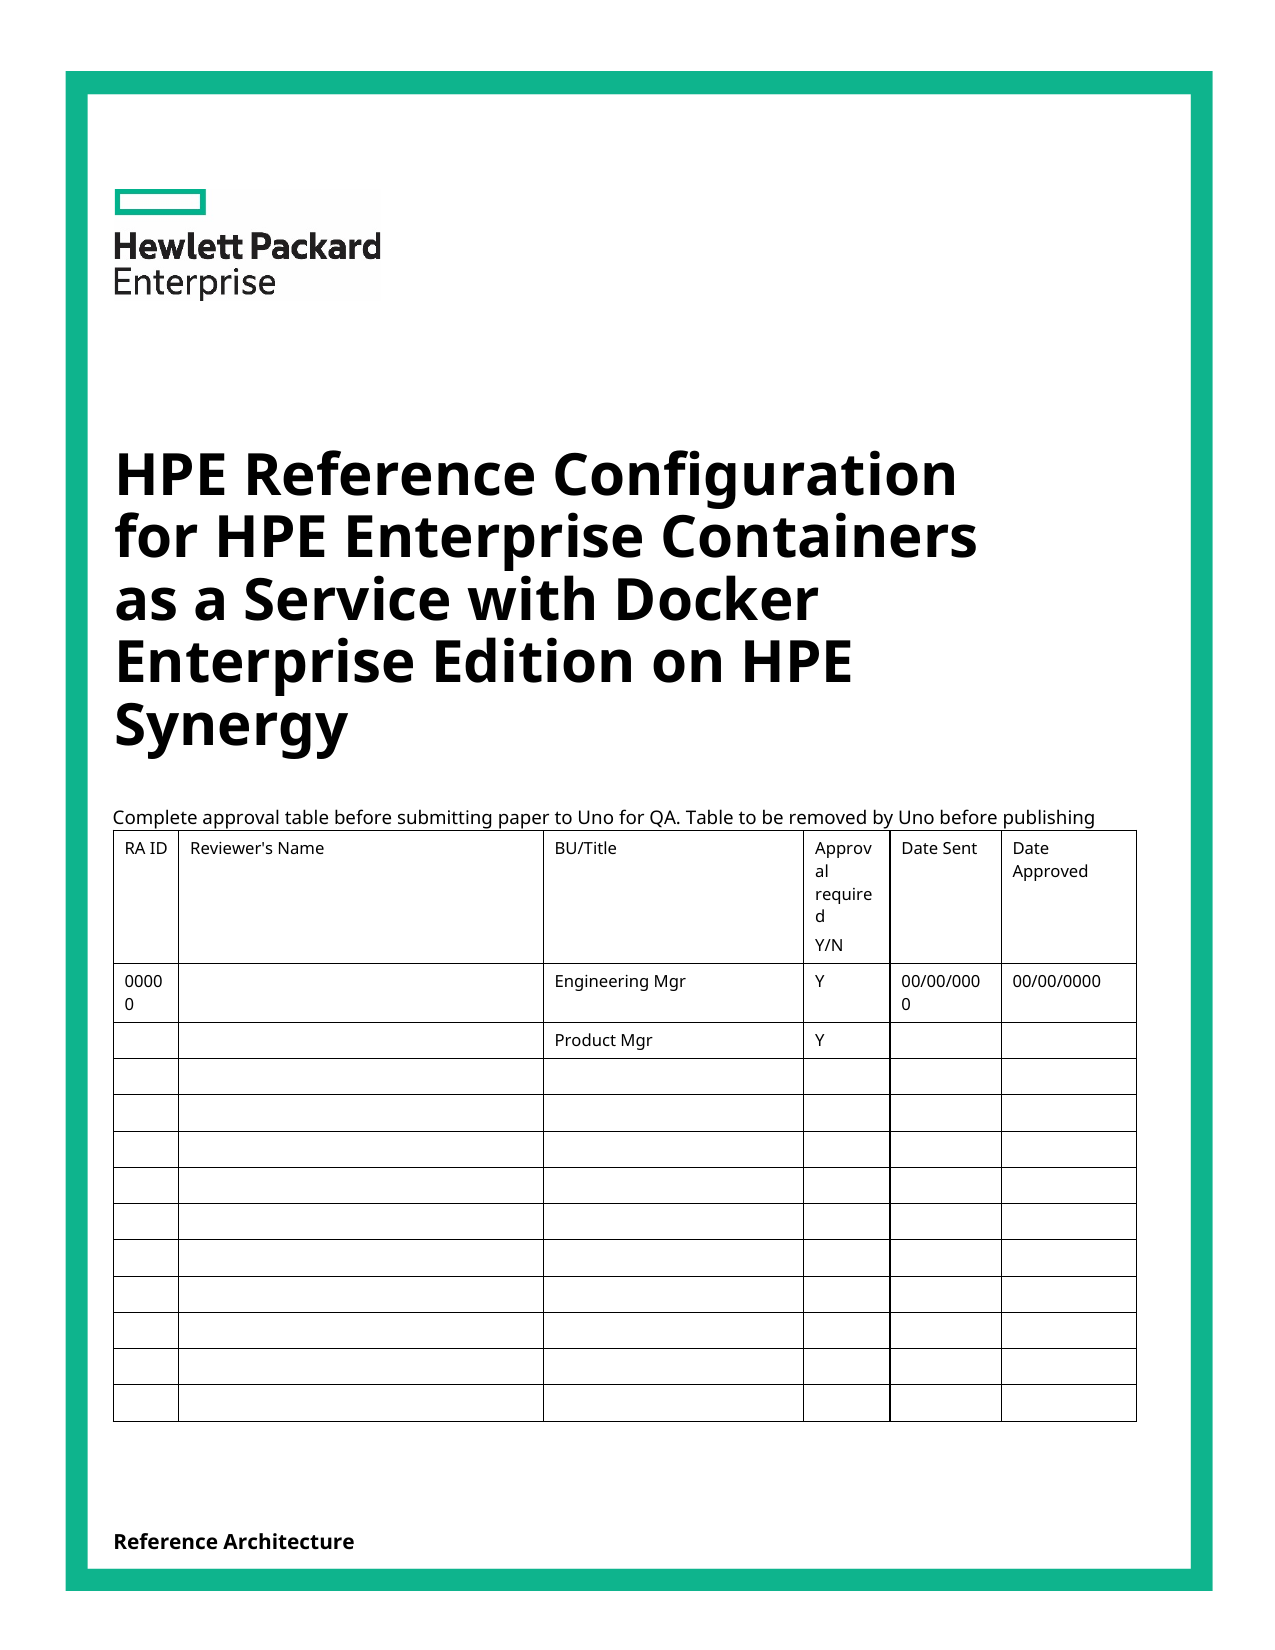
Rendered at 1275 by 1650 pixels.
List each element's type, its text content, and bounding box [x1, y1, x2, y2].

table_cell [114, 1095, 178, 1131]
table_cell 00/00/0000 [891, 964, 1001, 1022]
table_cell [891, 1385, 1001, 1421]
table_cell [114, 1132, 178, 1167]
table_cell [179, 1095, 543, 1131]
table_cell Product Mgr [544, 1023, 803, 1058]
table_cell [114, 1313, 178, 1348]
table_header BU/Title [544, 831, 803, 963]
table_cell [114, 1349, 178, 1384]
table_cell Y [804, 964, 889, 1022]
table_cell [179, 1240, 543, 1276]
table_cell [179, 1385, 543, 1421]
table_cell [179, 1059, 543, 1094]
table_cell [114, 1385, 178, 1421]
table_cell [804, 1204, 889, 1239]
table_header RA ID [114, 831, 178, 963]
table_cell [1002, 1313, 1136, 1348]
table_cell [114, 1168, 178, 1203]
table_cell [179, 1168, 543, 1203]
table_cell [804, 1313, 889, 1348]
table_cell [114, 1240, 178, 1276]
table_cell [1002, 1240, 1136, 1276]
table_header Date Approved [1002, 831, 1136, 963]
table_cell [1002, 1385, 1136, 1421]
table_cell [179, 964, 543, 1022]
table_cell [544, 1385, 803, 1421]
table_cell [544, 1204, 803, 1239]
table_cell [804, 1132, 889, 1167]
table_cell [804, 1095, 889, 1131]
table_cell Engineering Mgr [544, 964, 803, 1022]
table_cell [179, 1349, 543, 1384]
table_cell [114, 1023, 178, 1058]
table_cell [114, 1277, 178, 1312]
table_cell [891, 1168, 1001, 1203]
table_cell [1002, 1204, 1136, 1239]
table_cell [804, 1277, 889, 1312]
table_cell [804, 1059, 889, 1094]
table_header Approval required Y/N [804, 831, 889, 963]
table_cell [1002, 1349, 1136, 1384]
table_cell [891, 1277, 1001, 1312]
table_cell [1002, 1095, 1136, 1131]
table_cell 00000 [114, 964, 178, 1022]
table_cell [891, 1240, 1001, 1276]
table_cell Y [804, 1023, 889, 1058]
table_cell [544, 1059, 803, 1094]
table_cell 00/00/0000 [1002, 964, 1136, 1022]
table_cell [544, 1349, 803, 1384]
table_cell [544, 1277, 803, 1312]
table_cell [544, 1095, 803, 1131]
table_cell [804, 1168, 889, 1203]
table_cell [891, 1132, 1001, 1167]
table_cell [179, 1204, 543, 1239]
table_cell [544, 1313, 803, 1348]
table_cell [179, 1313, 543, 1348]
table_cell [544, 1240, 803, 1276]
table_cell [1002, 1168, 1136, 1203]
table_cell [804, 1349, 889, 1384]
table_cell [179, 1132, 543, 1167]
table_cell [891, 1095, 1001, 1131]
table_cell [1002, 1059, 1136, 1094]
table_cell [891, 1023, 1001, 1058]
table_cell [891, 1349, 1001, 1384]
table_cell [1002, 1277, 1136, 1312]
table_cell [1002, 1023, 1136, 1058]
table_cell [804, 1240, 889, 1276]
table_header Reviewer's Name [179, 831, 543, 963]
text HPE Reference Configuration for HPE Enterprise Containers as a Service with Docker Enterprise Edition on HPE Synergy [114, 445, 1050, 758]
table_cell [891, 1313, 1001, 1348]
table_cell [544, 1168, 803, 1203]
table_cell [179, 1277, 543, 1312]
text Complete approval table before submitting paper to Uno for QA. Table to be removed by Uno before publishing [112, 804, 1200, 829]
table_header Date Sent [891, 831, 1001, 963]
table_cell [891, 1204, 1001, 1239]
table_cell [544, 1132, 803, 1167]
table_cell [114, 1059, 178, 1094]
table_cell [891, 1059, 1001, 1094]
table_cell [1002, 1132, 1136, 1167]
table_cell [179, 1023, 543, 1058]
picture [65, 71, 1213, 1591]
table_cell [114, 1204, 178, 1239]
table_cell [804, 1385, 889, 1421]
